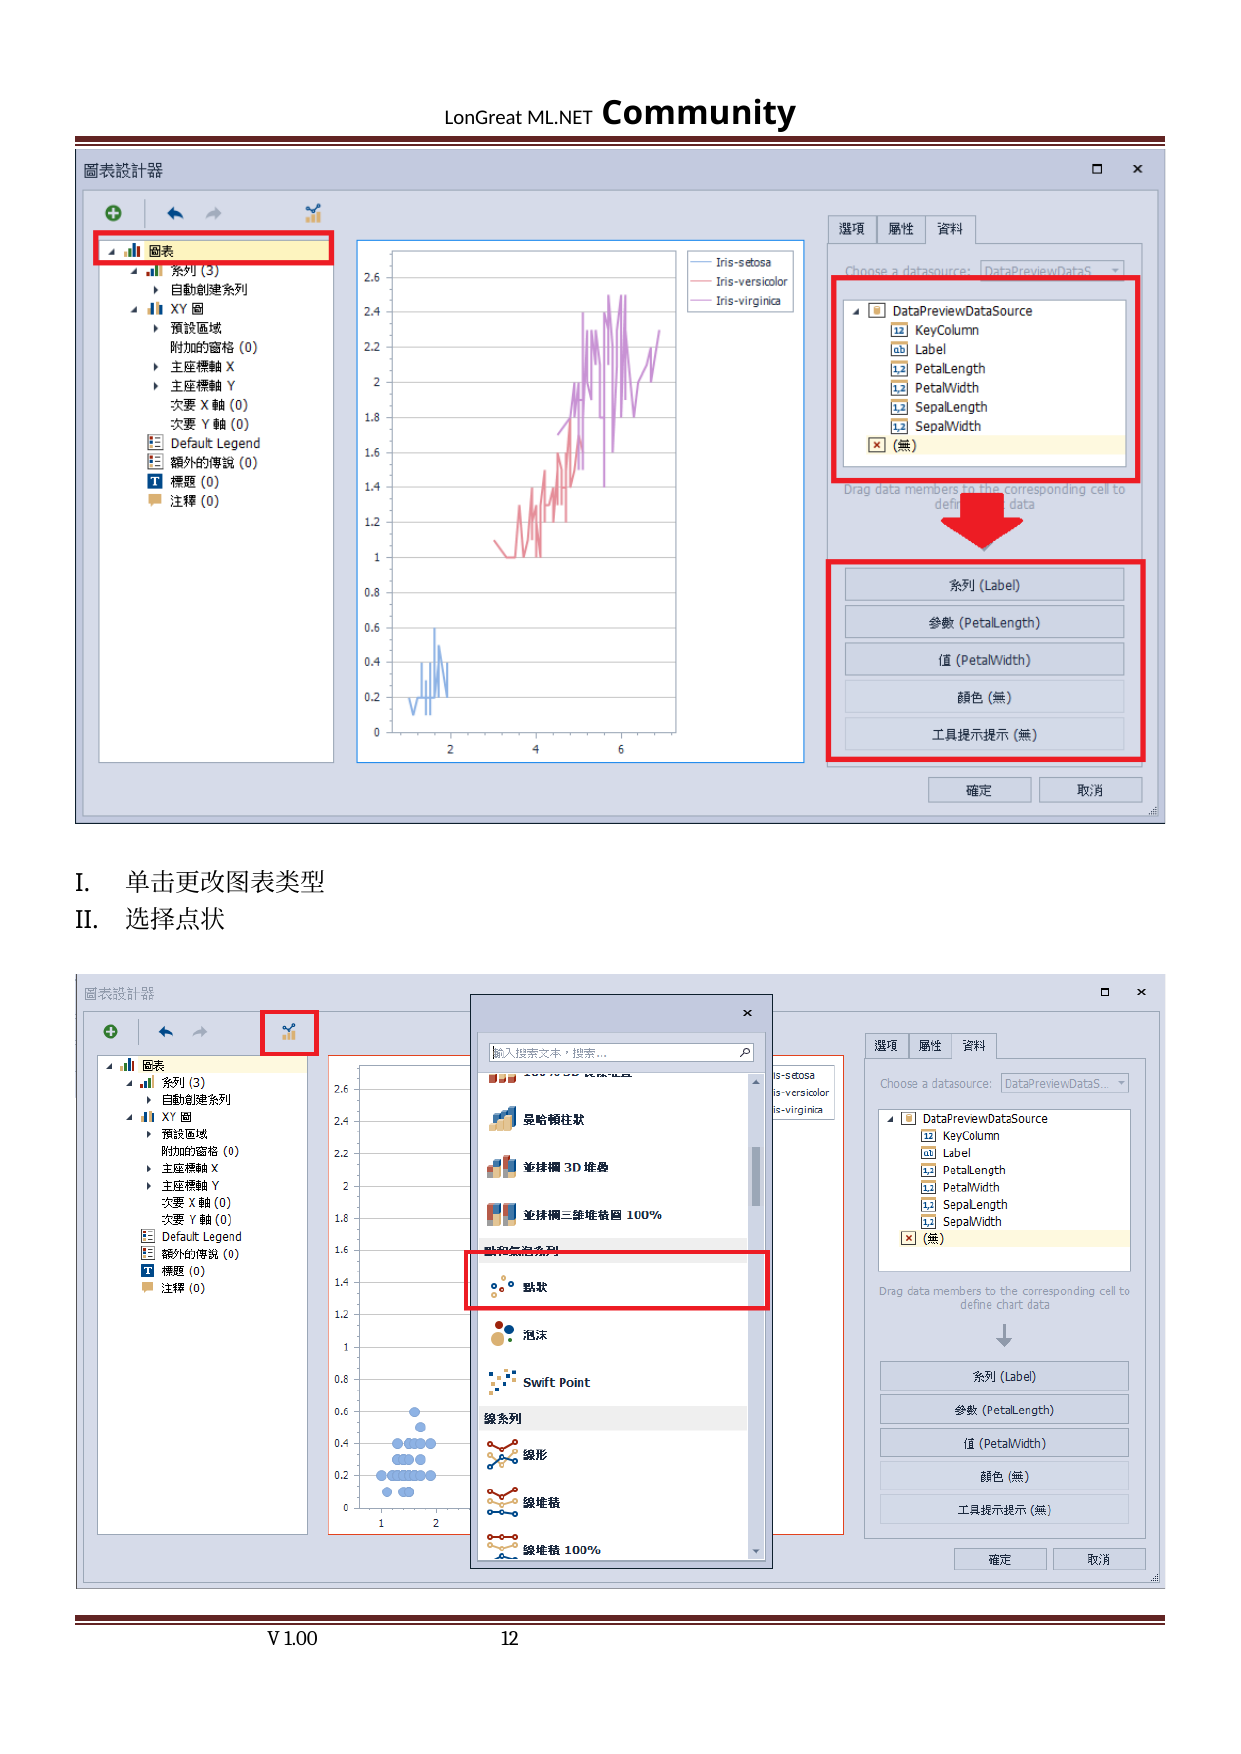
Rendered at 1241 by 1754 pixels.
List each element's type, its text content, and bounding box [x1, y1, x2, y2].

list 选择点状 [75, 899, 1165, 937]
picture [75, 974, 1166, 1589]
list 单击更改图表类型 [75, 862, 1165, 899]
picture [75, 149, 1166, 824]
